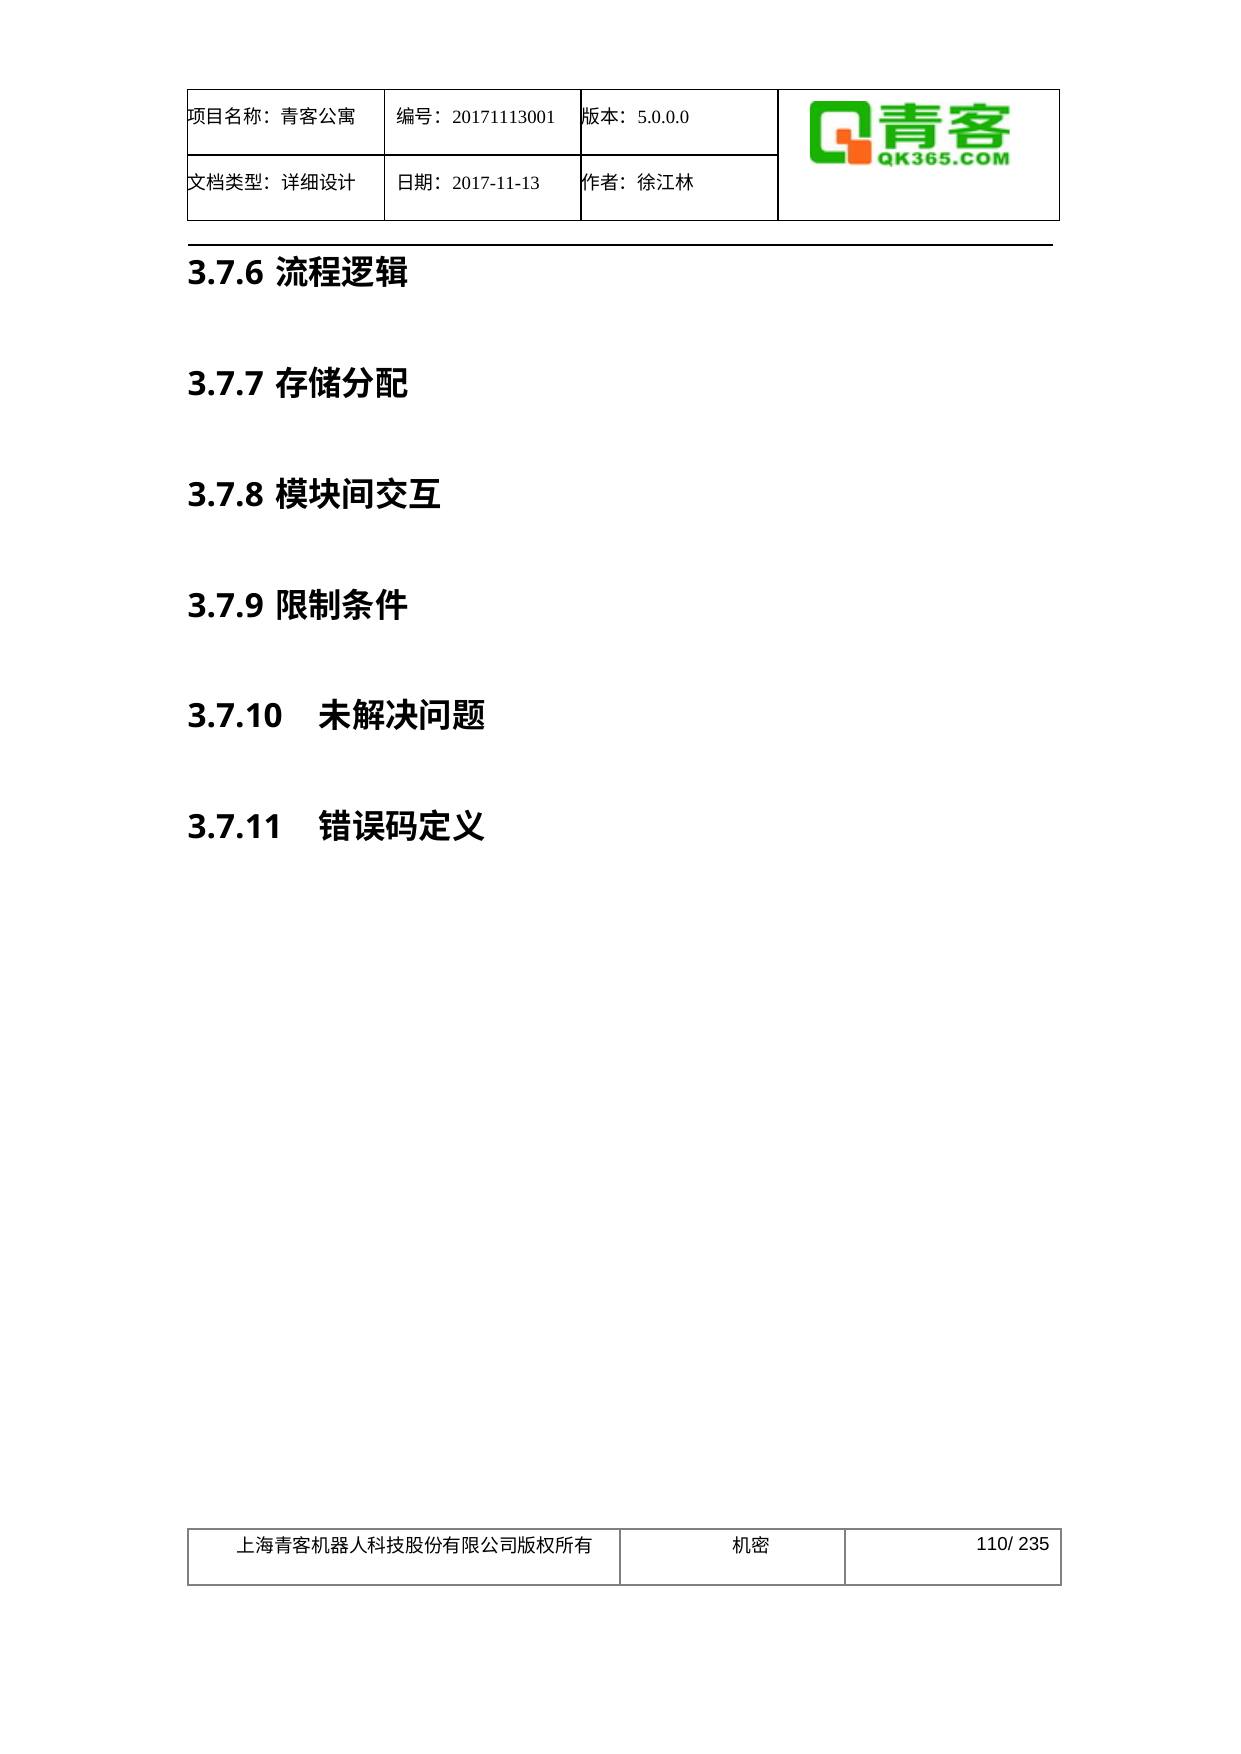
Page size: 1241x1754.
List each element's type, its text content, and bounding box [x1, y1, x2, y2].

picture [809, 101, 1010, 167]
subtitle 错误码定义 [187, 800, 1053, 848]
subtitle 限制条件 [187, 578, 1053, 627]
subtitle 存储分配 [187, 357, 1053, 405]
subtitle 模块间交互 [187, 467, 1053, 516]
subtitle 流程逻辑 [187, 246, 1053, 294]
subtitle 未解决问题 [187, 689, 1053, 738]
